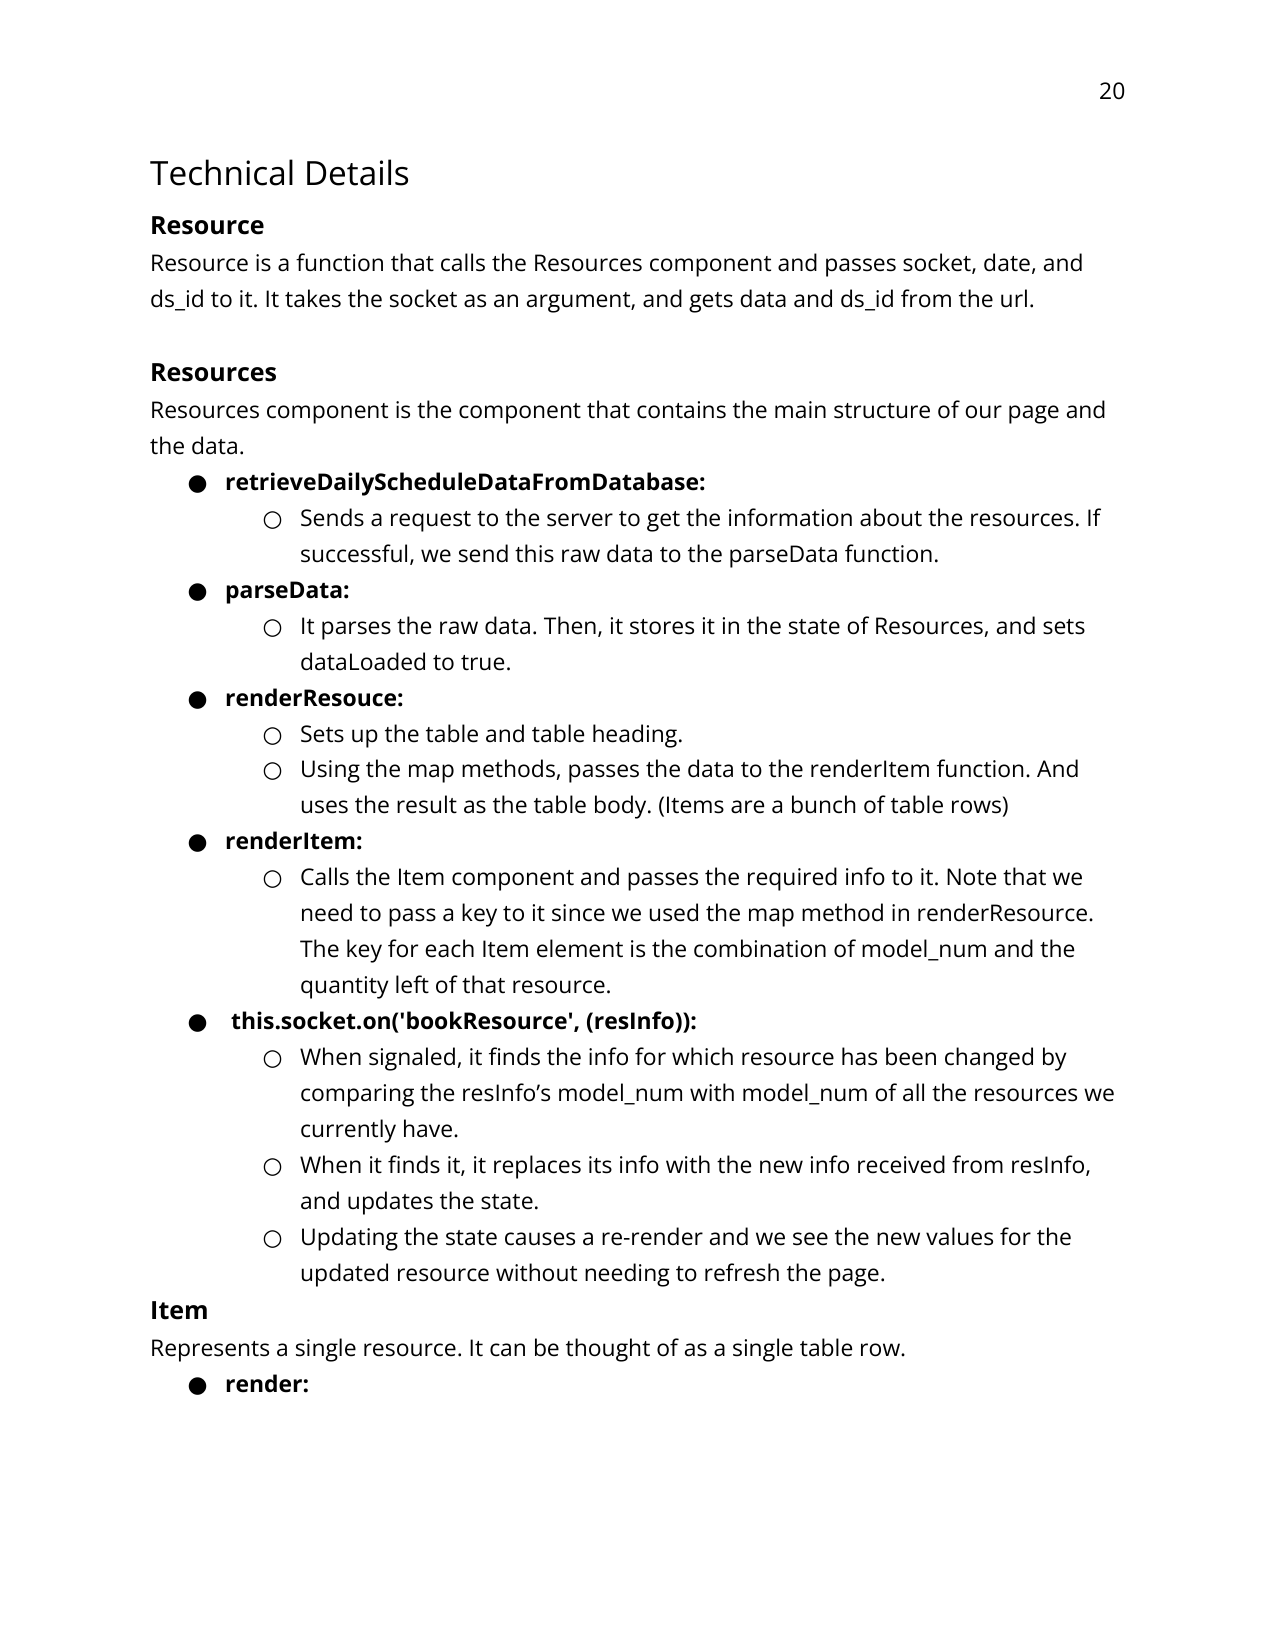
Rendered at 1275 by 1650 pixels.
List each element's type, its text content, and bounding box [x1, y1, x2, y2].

list retrieveDailyScheduleDataFromDatabase: [187, 466, 1125, 497]
list renderResouce: [187, 682, 1125, 713]
list Calls the Item component and passes the required info to it. Note that we need to pass a key to it since we used the map method in renderResource. The key for each Item element is the combination of model_num and the quantity left of that resource. [262, 861, 1125, 1000]
subtitle Technical Details [150, 150, 1125, 195]
list render: [187, 1368, 1125, 1399]
list Using the map methods, passes the data to the renderItem function. And uses the result as the table body. (Items are a bunch of table rows) [262, 753, 1125, 821]
list It parses the raw data. Then, it stores it in the state of Resources, and sets dataLoaded to true. [262, 610, 1125, 677]
list When signaled, it finds the info for which resource has been changed by comparing the resInfo’s model_num with model_num of all the resources we currently have. [262, 1041, 1125, 1144]
subtitle Resources [150, 355, 1125, 389]
subtitle Resource [150, 208, 1125, 242]
list Sets up the table and table heading. [262, 717, 1125, 749]
list Updating the state causes a re-render and we see the new values for the updated resource without needing to refresh the page. [262, 1221, 1125, 1288]
list parseData: [187, 574, 1125, 605]
list renderItem: [187, 825, 1125, 857]
text Represents a single resource. It can be thought of as a single table row. [150, 1332, 1125, 1363]
subtitle Item [150, 1292, 1125, 1327]
text Resources component is the component that contains the main structure of our page and the data. [150, 394, 1125, 461]
list this.socket.on('bookResource', (resInfo)): [187, 1005, 1125, 1036]
list When it finds it, it replaces its info with the new info received from resInfo, and updates the state. [262, 1149, 1125, 1216]
list Sends a request to the server to get the information about the resources. If successful, we send this raw data to the parseData function. [262, 502, 1125, 569]
text Resource is a function that calls the Resources component and passes socket, date, and ds_id to it. It takes the socket as an argument, and gets data and ds_id from the url. [150, 247, 1125, 314]
